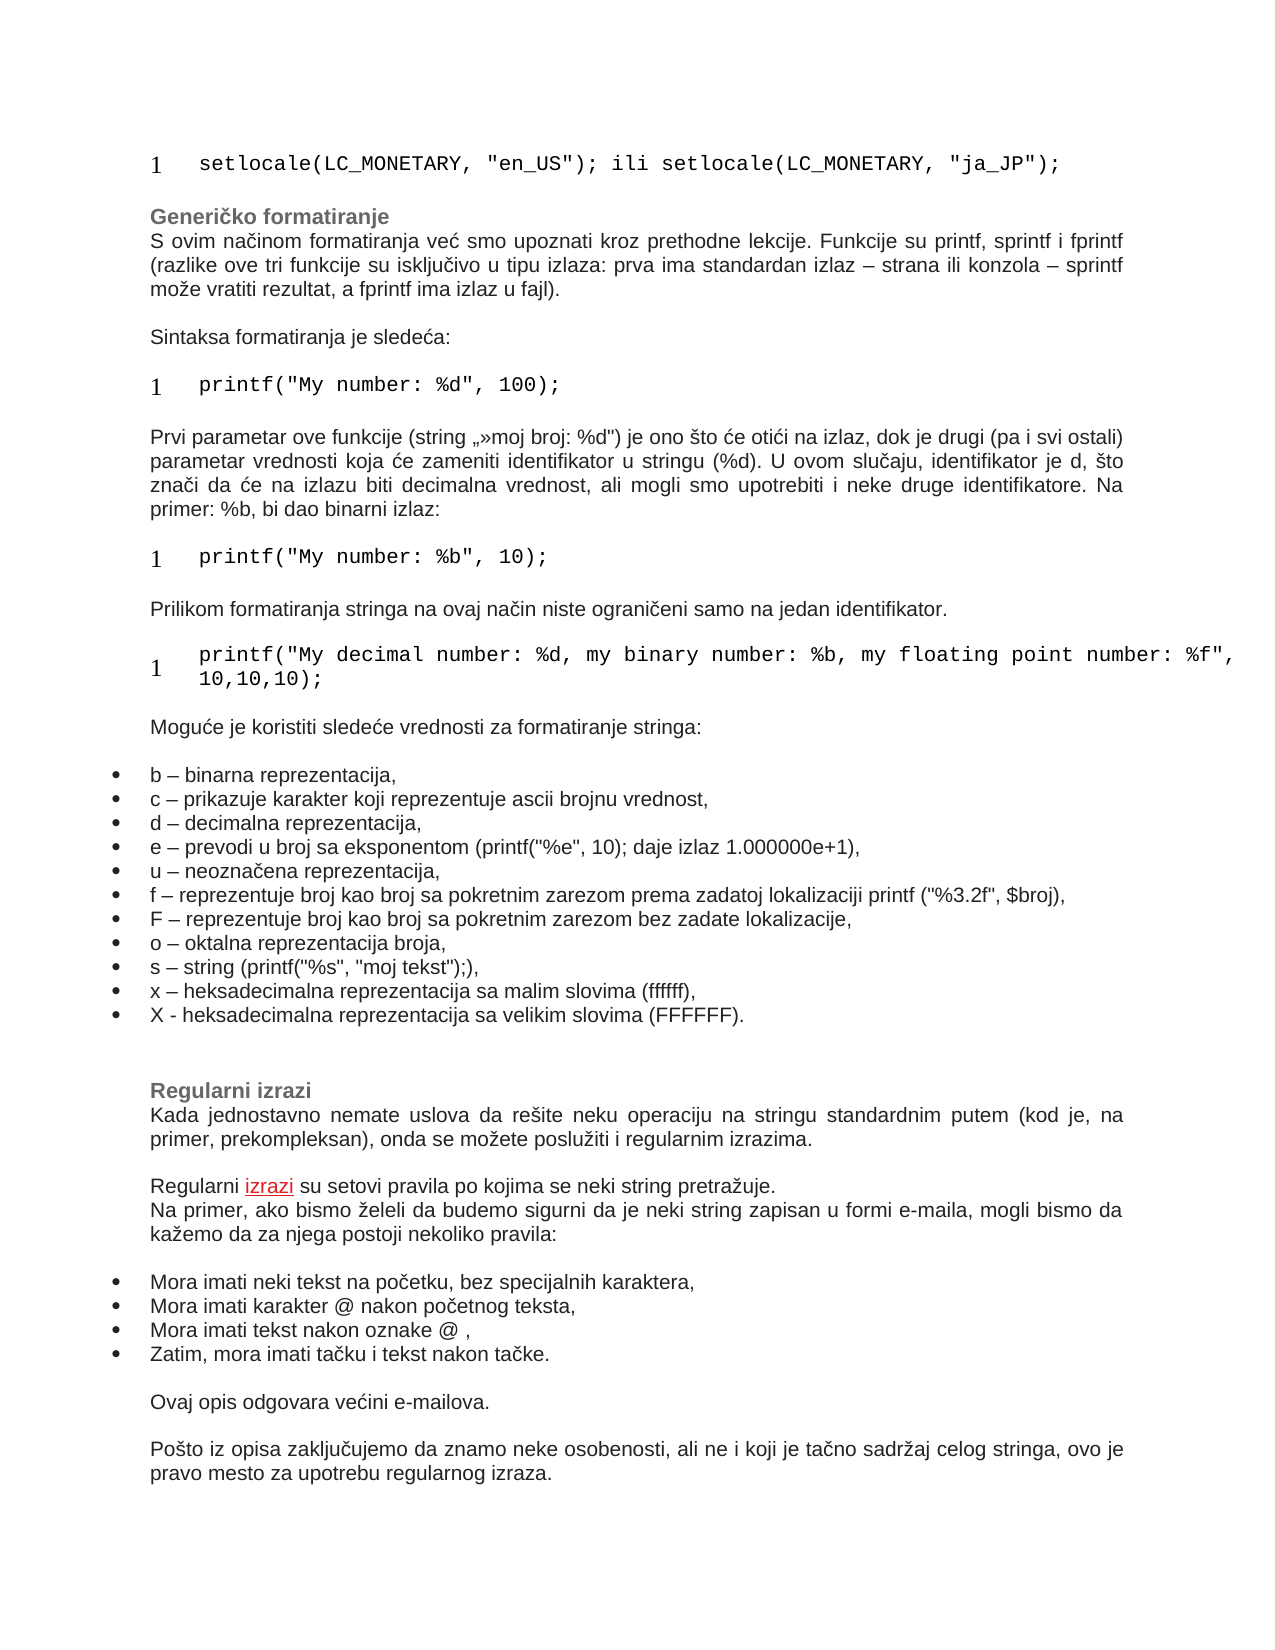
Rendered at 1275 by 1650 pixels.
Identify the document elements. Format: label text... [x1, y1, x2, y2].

text Na primer, ako bismo želeli da budemo sigurni da je neki string zapisan u formi e-maila, mogli bismo da kažemo da za njega postoji nekoliko pravila: [150, 1198, 1125, 1246]
list x – heksadecimalna reprezentacija sa malim slovima (ffffff), [112, 979, 1125, 1003]
list u – neoznačena reprezentacija, [112, 859, 1125, 883]
text Generičko formatiranje [150, 179, 1125, 229]
list Zatim, mora imati tačku i tekst nakon tačke. [112, 1342, 1125, 1366]
text Ovaj opis odgovara većini e-mailova. [150, 1366, 1125, 1414]
table_header 1 [150, 544, 198, 573]
list b – binarna reprezentacija, [112, 763, 1125, 787]
text Sintaksa formatiranja je sledeća: [150, 324, 1125, 348]
table_header 1 [150, 150, 198, 179]
list c – prikazuje karakter koji reprezentuje ascii brojnu vrednost, [112, 787, 1125, 811]
list e – prevodi u broj sa eksponentom (printf("%e", 10); daje izlaz 1.000000e+1), [112, 835, 1125, 859]
text Prvi parametar ove funkcije (string „»moj broj: %d") je ono što će otići na izlaz, dok je drugi (pa i svi ostali) parametar vrednosti koja će zameniti identifikator u stringu (%d). U ovom slučaju, identifikator je d, što znači da će na izlazu biti decimalna vrednost, ali mogli smo upotrebiti i neke druge identifikatore. Na primer: %b, bi dao binarni izlaz: [150, 401, 1125, 520]
text Regularni izrazi su setovi pravila po kojima se neki string pretražuje. [150, 1174, 1125, 1198]
text S ovim načinom formatiranja već smo upoznati kroz prethodne lekcije. Funkcije su printf, sprintf i fprintf (razlike ove tri funkcije su isključivo u tipu izlaza: prva ima standardan izlaz – strana ili konzola – sprintf može vratiti rezultat, a fprintf ima izlaz u fajl). [150, 229, 1125, 301]
table_header 1 [150, 372, 198, 401]
list Mora imati karakter @ nakon početnog teksta, [112, 1294, 1125, 1318]
list X - heksadecimalna reprezentacija sa velikim slovima (FFFFFF). [112, 1003, 1125, 1027]
text Prilikom formatiranja stringa na ovaj način niste ograničeni samo na jedan identifikator. [150, 573, 1125, 621]
text Kada jednostavno nemate uslova da rešite neku operaciju na stringu standardnim putem (kod je, na primer, prekompleksan), onda se možete poslužiti i regularnim izrazima. [150, 1103, 1125, 1151]
list s – string (printf("%s", "moj tekst");), [112, 955, 1125, 979]
list f – reprezentuje broj kao broj sa pokretnim zarezom prema zadatoj lokalizaciji printf ("%3.2f", $broj), [112, 883, 1125, 907]
table_header 1 [150, 644, 198, 691]
text Moguće je koristiti sledeće vrednosti za formatiranje stringa: [150, 691, 1125, 739]
list Mora imati tekst nakon oznake @ , [112, 1318, 1125, 1342]
table_header setlocale(LC_MONETARY, "en_US"); ili setlocale(LC_MONETARY, "ja_JP"); [199, 150, 1061, 179]
list F – reprezentuje broj kao broj sa pokretnim zarezom bez zadate lokalizacije, [112, 907, 1125, 931]
list Mora imati neki tekst na početku, bez specijalnih karaktera, [112, 1269, 1125, 1294]
table_header printf("My number: %b", 10); [199, 544, 1061, 573]
list o – oktalna reprezentacija broja, [112, 931, 1125, 955]
table_header printf("My number: %d", 100); [199, 372, 1061, 401]
table_header printf("My decimal number: %d, my binary number: %b, my floating point number: %f", 10,10,10); [199, 644, 1275, 691]
text Pošto iz opisa zaključujemo da znamo neke osobenosti, ali ne i koji je tačno sadržaj celog stringa, ovo je pravo mesto za upotrebu regularnog izraza. [150, 1437, 1125, 1485]
text Regularni izrazi [150, 1027, 1125, 1103]
list d – decimalna reprezentacija, [112, 811, 1125, 835]
